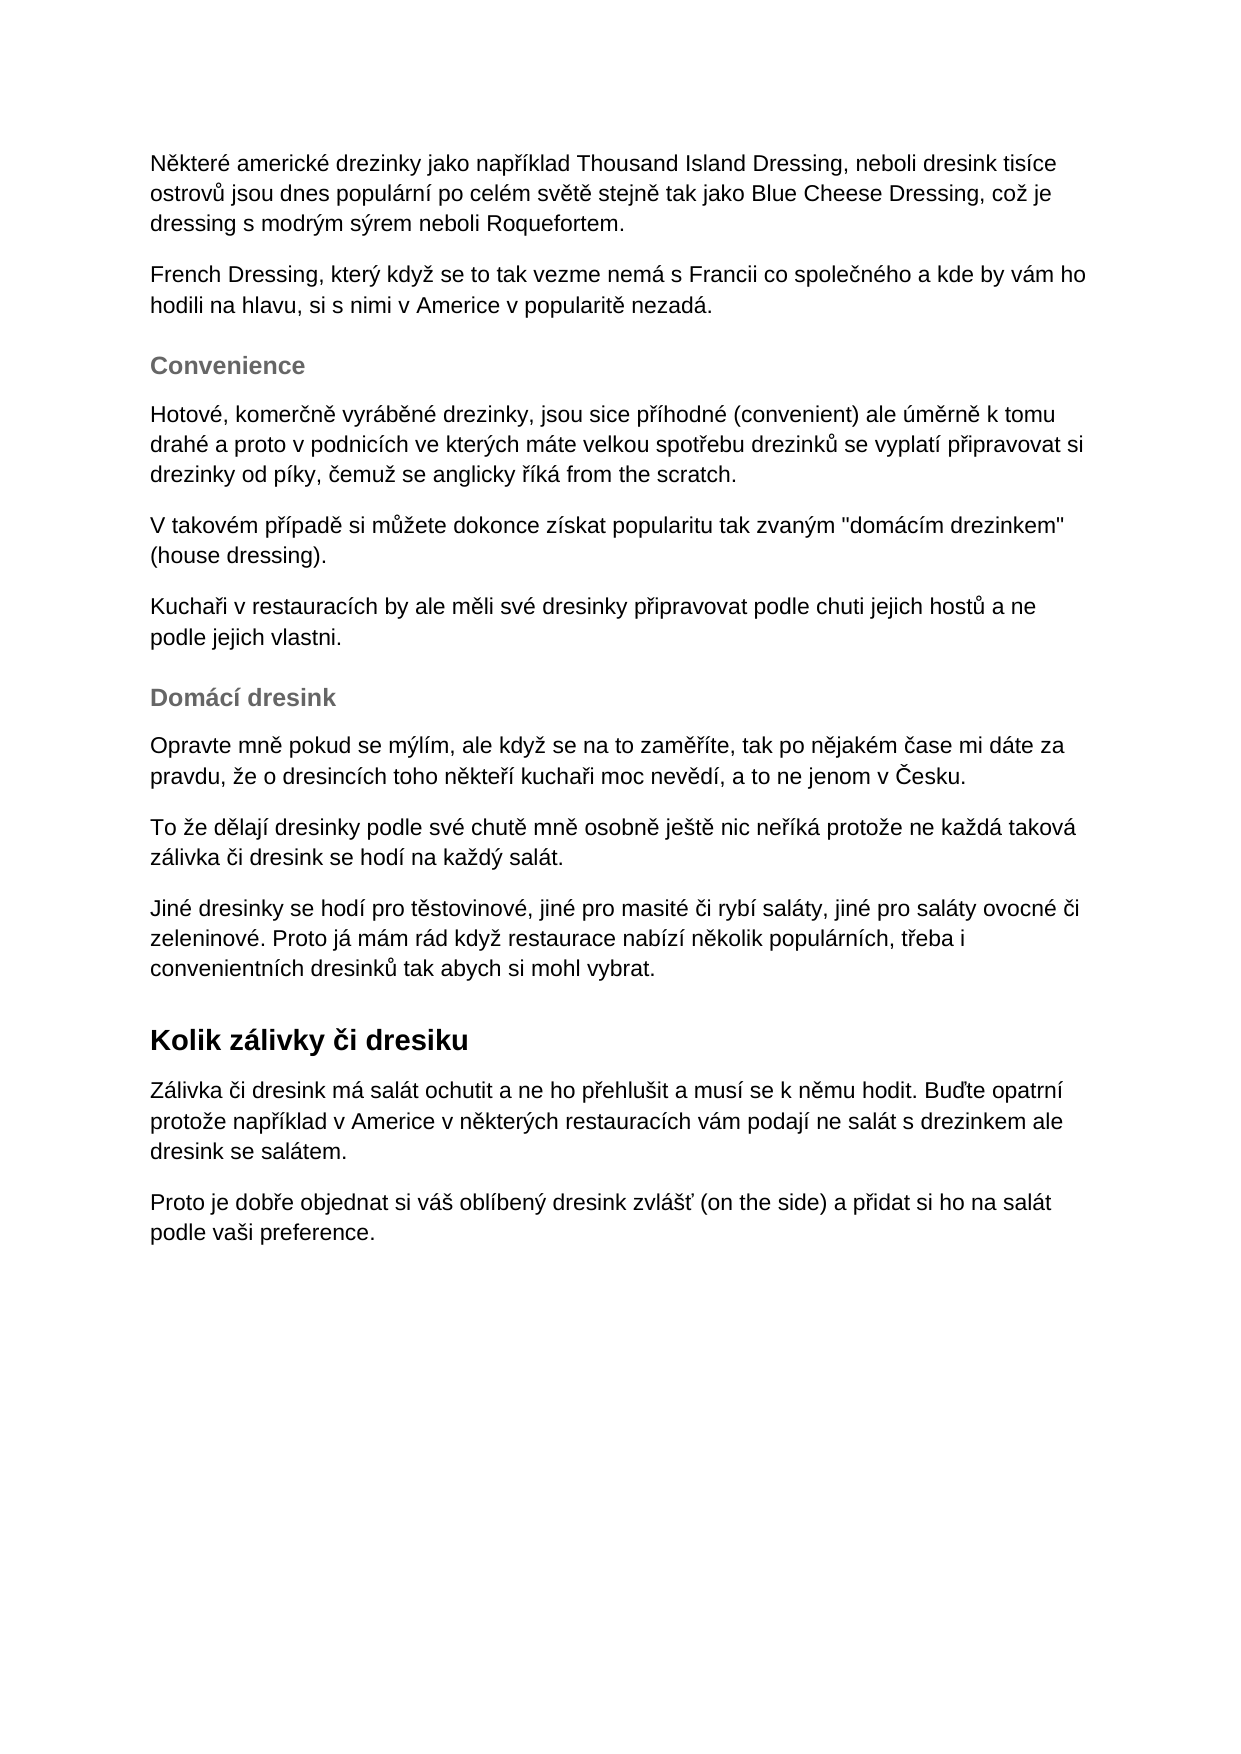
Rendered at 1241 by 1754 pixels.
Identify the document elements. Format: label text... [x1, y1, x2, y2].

subtitle Kolik zálivky či dresiku [150, 1023, 1090, 1057]
subtitle Convenience [150, 351, 1090, 380]
subtitle Domácí dresink [150, 683, 1090, 712]
text Zálivka či dresink má salát ochutit a ne ho přehlušit a musí se k němu hodit. Buďte opatrní protože například v Americe v některých restauracích vám podají ne salát s drezinkem ale dresink se salátem. [150, 1077, 1090, 1164]
text Kuchaři v restauracích by ale měli své dresinky připravovat podle chuti jejich hostů a ne podle jejich vlastni. [150, 593, 1090, 650]
text Opravte mně pokud se mýlím, ale když se na to zaměříte, tak po nějakém čase mi dáte za pravdu, že o dresincích toho někteří kuchaři moc nevědí, a to ne jenom v Česku. [150, 732, 1090, 789]
text Jiné dresinky se hodí pro těstovinové, jiné pro masité či rybí saláty, jiné pro saláty ovocné či zeleninové. Proto já mám rád když restaurace nabízí několik populárních, třeba i convenientních dresinků tak abych si mohl vybrat. [150, 895, 1090, 982]
text French Dressing, který když se to tak vezme nemá s Francii co společného a kde by vám ho hodili na hlavu, si s nimi v Americe v popularitě nezadá. [150, 261, 1090, 318]
text Proto je dobře objednat si váš oblíbený dresink zvlášť (on the side) a přidat si ho na salát podle vaši preference. [150, 1189, 1090, 1246]
text Hotové, komerčně vyráběné drezinky, jsou sice příhodné (convenient) ale úměrně k tomu drahé a proto v podnicích ve kterých máte velkou spotřebu drezinků se vyplatí připravovat si drezinky od píky, čemuž se anglicky říká from the scratch. [150, 401, 1090, 487]
text V takovém případě si můžete dokonce získat popularitu tak zvaným "domácím drezinkem" (house dressing). [150, 512, 1090, 569]
text Některé americké drezinky jako například Thousand Island Dressing, neboli dresink tisíce ostrovů jsou dnes populární po celém světě stejně tak jako Blue Cheese Dressing, což je dressing s modrým sýrem neboli Roquefortem. [150, 150, 1090, 237]
text To že dělají dresinky podle své chutě mně osobně ještě nic neříká protože ne každá taková zálivka či dresink se hodí na každý salát. [150, 814, 1090, 870]
